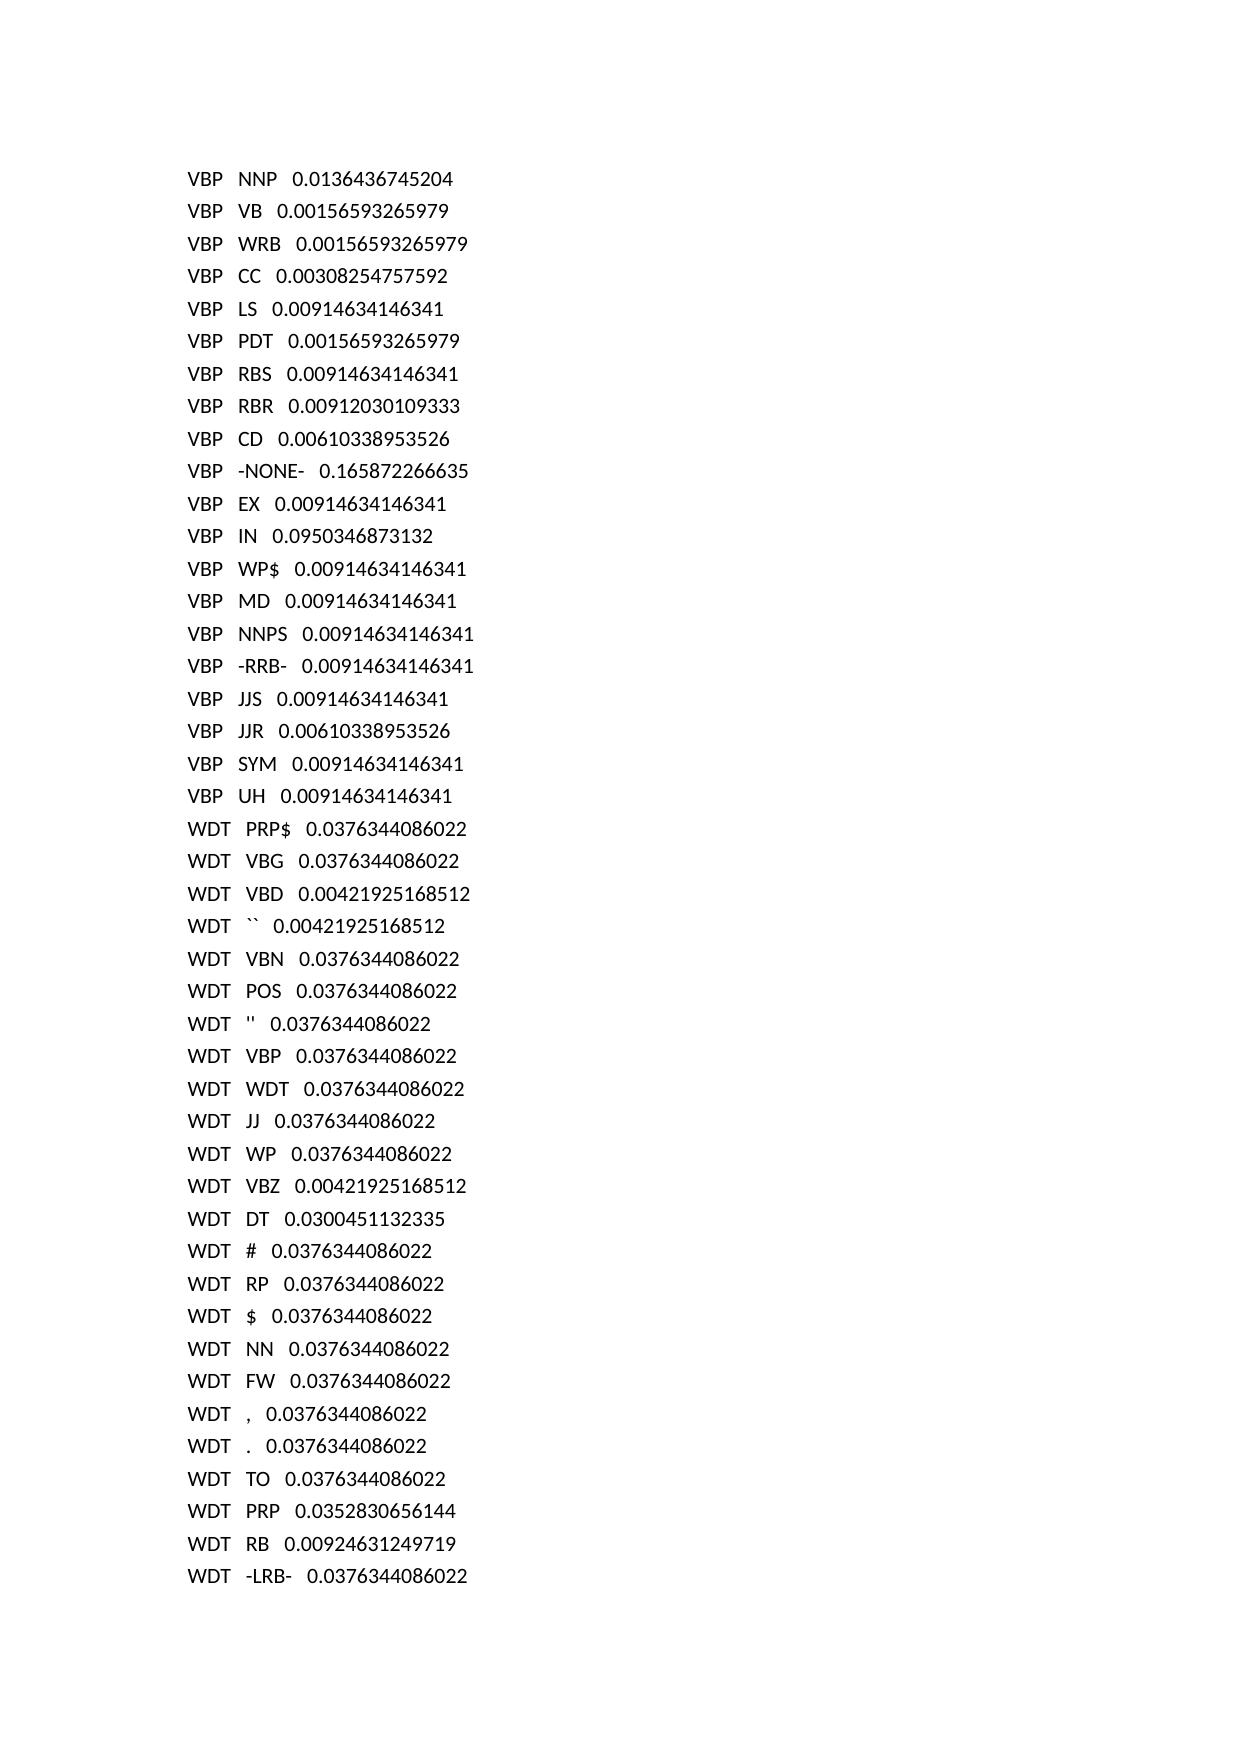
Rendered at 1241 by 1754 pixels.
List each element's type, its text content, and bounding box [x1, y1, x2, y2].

text VBP CD 0.00610338953526 [187, 422, 1053, 454]
text VBP MD 0.00914634146341 [187, 584, 1053, 617]
text WDT VBZ 0.00421925168512 [187, 1169, 1053, 1202]
text WDT . 0.0376344086022 [187, 1429, 1053, 1462]
text VBP NNPS 0.00914634146341 [187, 617, 1053, 649]
text WDT POS 0.0376344086022 [187, 974, 1053, 1007]
text VBP JJR 0.00610338953526 [187, 714, 1053, 747]
text WDT -LRB- 0.0376344086022 [187, 1559, 1053, 1592]
text WDT VBP 0.0376344086022 [187, 1039, 1053, 1072]
text WDT VBN 0.0376344086022 [187, 942, 1053, 974]
text WDT JJ 0.0376344086022 [187, 1104, 1053, 1137]
text WDT WP 0.0376344086022 [187, 1137, 1053, 1169]
text VBP RBR 0.00912030109333 [187, 389, 1053, 422]
text WDT PRP$ 0.0376344086022 [187, 812, 1053, 844]
text WDT DT 0.0300451132335 [187, 1202, 1053, 1234]
text WDT PRP 0.0352830656144 [187, 1494, 1053, 1527]
text VBP CC 0.00308254757592 [187, 259, 1053, 292]
text WDT # 0.0376344086022 [187, 1234, 1053, 1267]
text WDT `` 0.00421925168512 [187, 909, 1053, 942]
text VBP -NONE- 0.165872266635 [187, 454, 1053, 487]
text WDT RB 0.00924631249719 [187, 1527, 1053, 1559]
text VBP SYM 0.00914634146341 [187, 747, 1053, 779]
text VBP VB 0.00156593265979 [187, 194, 1053, 227]
text VBP JJS 0.00914634146341 [187, 682, 1053, 714]
text WDT VBG 0.0376344086022 [187, 844, 1053, 877]
text WDT $ 0.0376344086022 [187, 1299, 1053, 1332]
text VBP LS 0.00914634146341 [187, 292, 1053, 324]
text VBP RBS 0.00914634146341 [187, 357, 1053, 389]
text WDT NN 0.0376344086022 [187, 1332, 1053, 1364]
text WDT , 0.0376344086022 [187, 1397, 1053, 1429]
text VBP EX 0.00914634146341 [187, 487, 1053, 519]
text WDT FW 0.0376344086022 [187, 1364, 1053, 1397]
text WDT '' 0.0376344086022 [187, 1007, 1053, 1039]
text WDT VBD 0.00421925168512 [187, 877, 1053, 909]
text WDT RP 0.0376344086022 [187, 1267, 1053, 1299]
text VBP PDT 0.00156593265979 [187, 324, 1053, 357]
text VBP IN 0.0950346873132 [187, 519, 1053, 552]
text VBP NNP 0.0136436745204 [187, 162, 1053, 194]
text WDT WDT 0.0376344086022 [187, 1072, 1053, 1104]
text VBP -RRB- 0.00914634146341 [187, 649, 1053, 682]
text WDT TO 0.0376344086022 [187, 1462, 1053, 1494]
text VBP WRB 0.00156593265979 [187, 227, 1053, 259]
text VBP UH 0.00914634146341 [187, 779, 1053, 812]
text VBP WP$ 0.00914634146341 [187, 552, 1053, 584]
